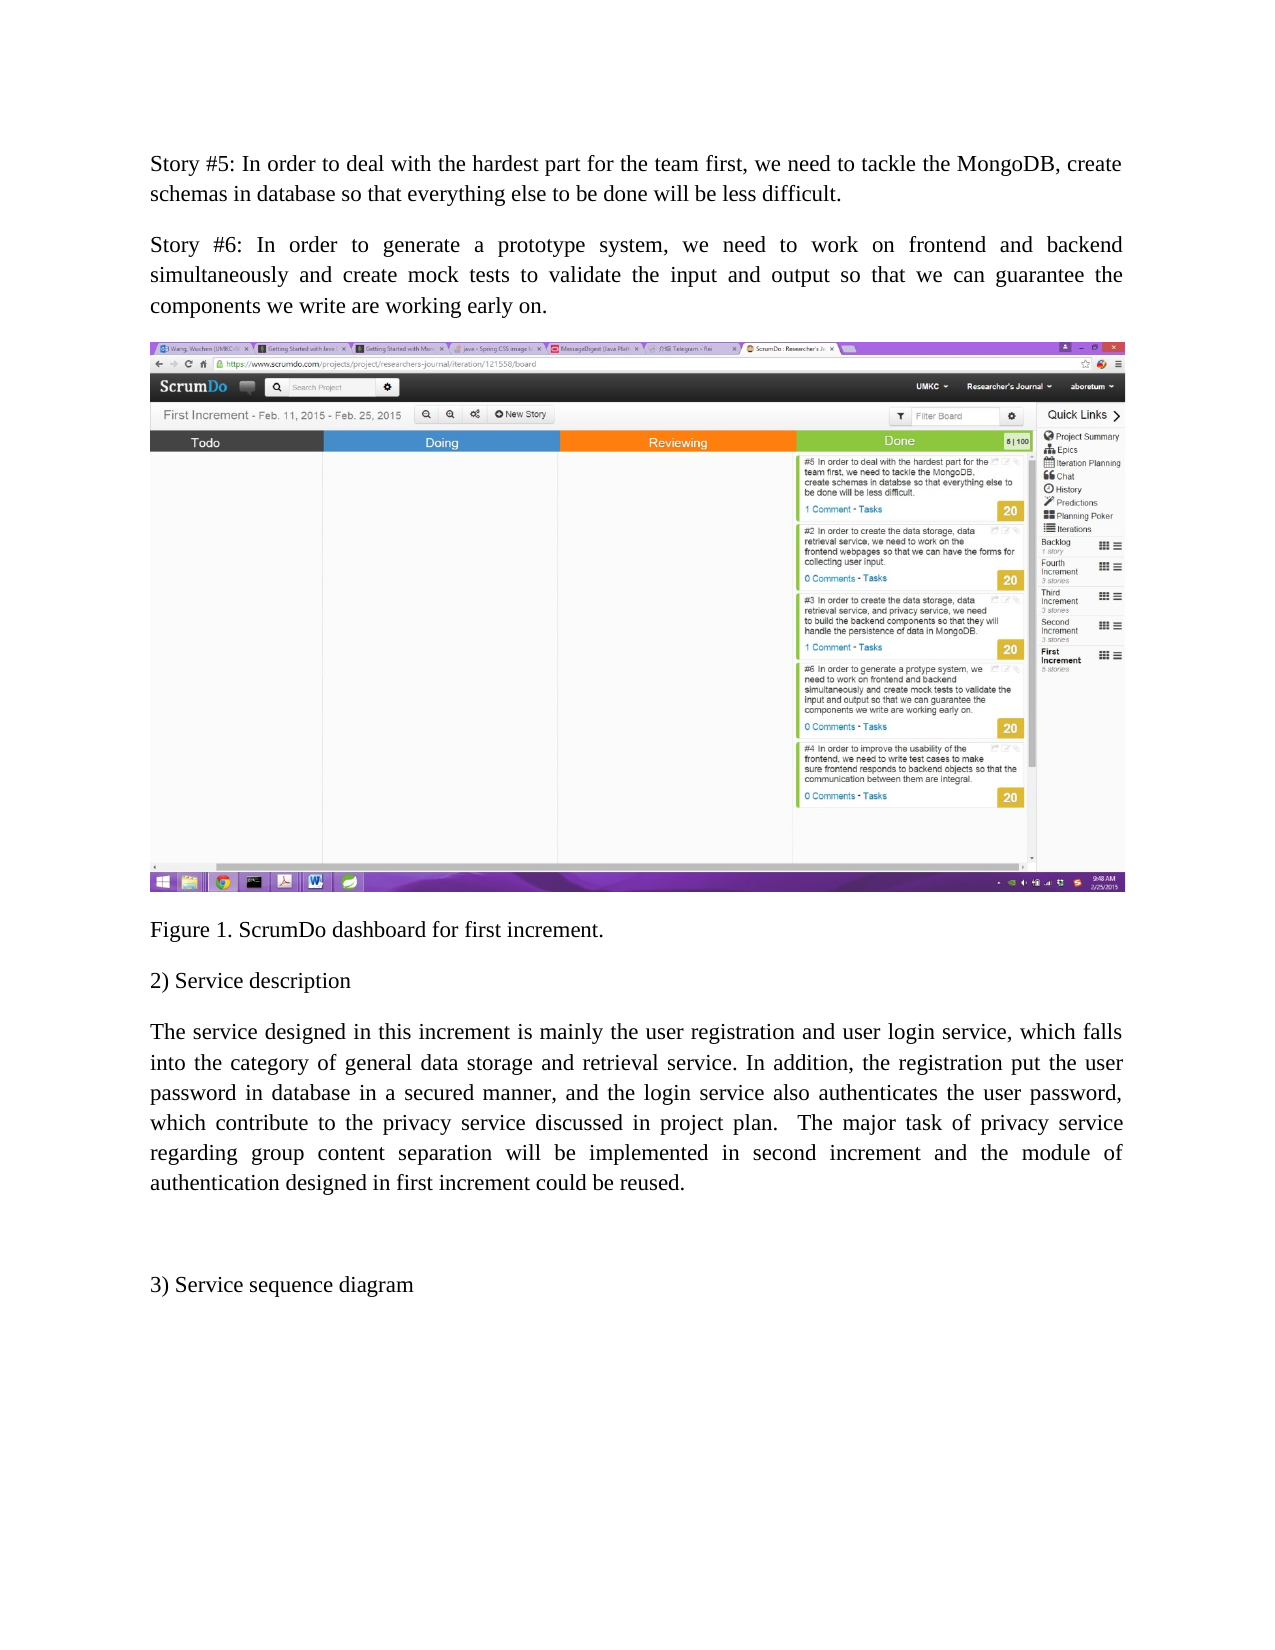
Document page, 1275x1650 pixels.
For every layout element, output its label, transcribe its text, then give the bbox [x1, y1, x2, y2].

text 3) Service sequence diagram [150, 1271, 1125, 1298]
text 2) Service description [150, 967, 1125, 994]
text Story #5: In order to deal with the hardest part for the team first, we need to tackle the MongoDB, create schemas in database so that everything else to be done will be less difficult. [150, 150, 1125, 207]
picture [150, 342, 1125, 892]
text Story #6: In order to generate a prototype system, we need to work on frontend and backend simultaneously and create mock tests to validate the input and output so that we can guarantee the components we write are working early on. [150, 231, 1125, 318]
text The service designed in this increment is mainly the user registration and user login service, which falls into the category of general data storage and retrieval service. In addition, the registration put the user password in database in a secured manner, and the login service also authenticates the user password, which contribute to the privacy service discussed in project plan. The major task of privacy service regarding group content separation will be implemented in second increment and the module of authentication designed in first increment could be reused. [150, 1018, 1125, 1196]
text Figure 1. ScrumDo dashboard for first increment. [150, 916, 1125, 943]
